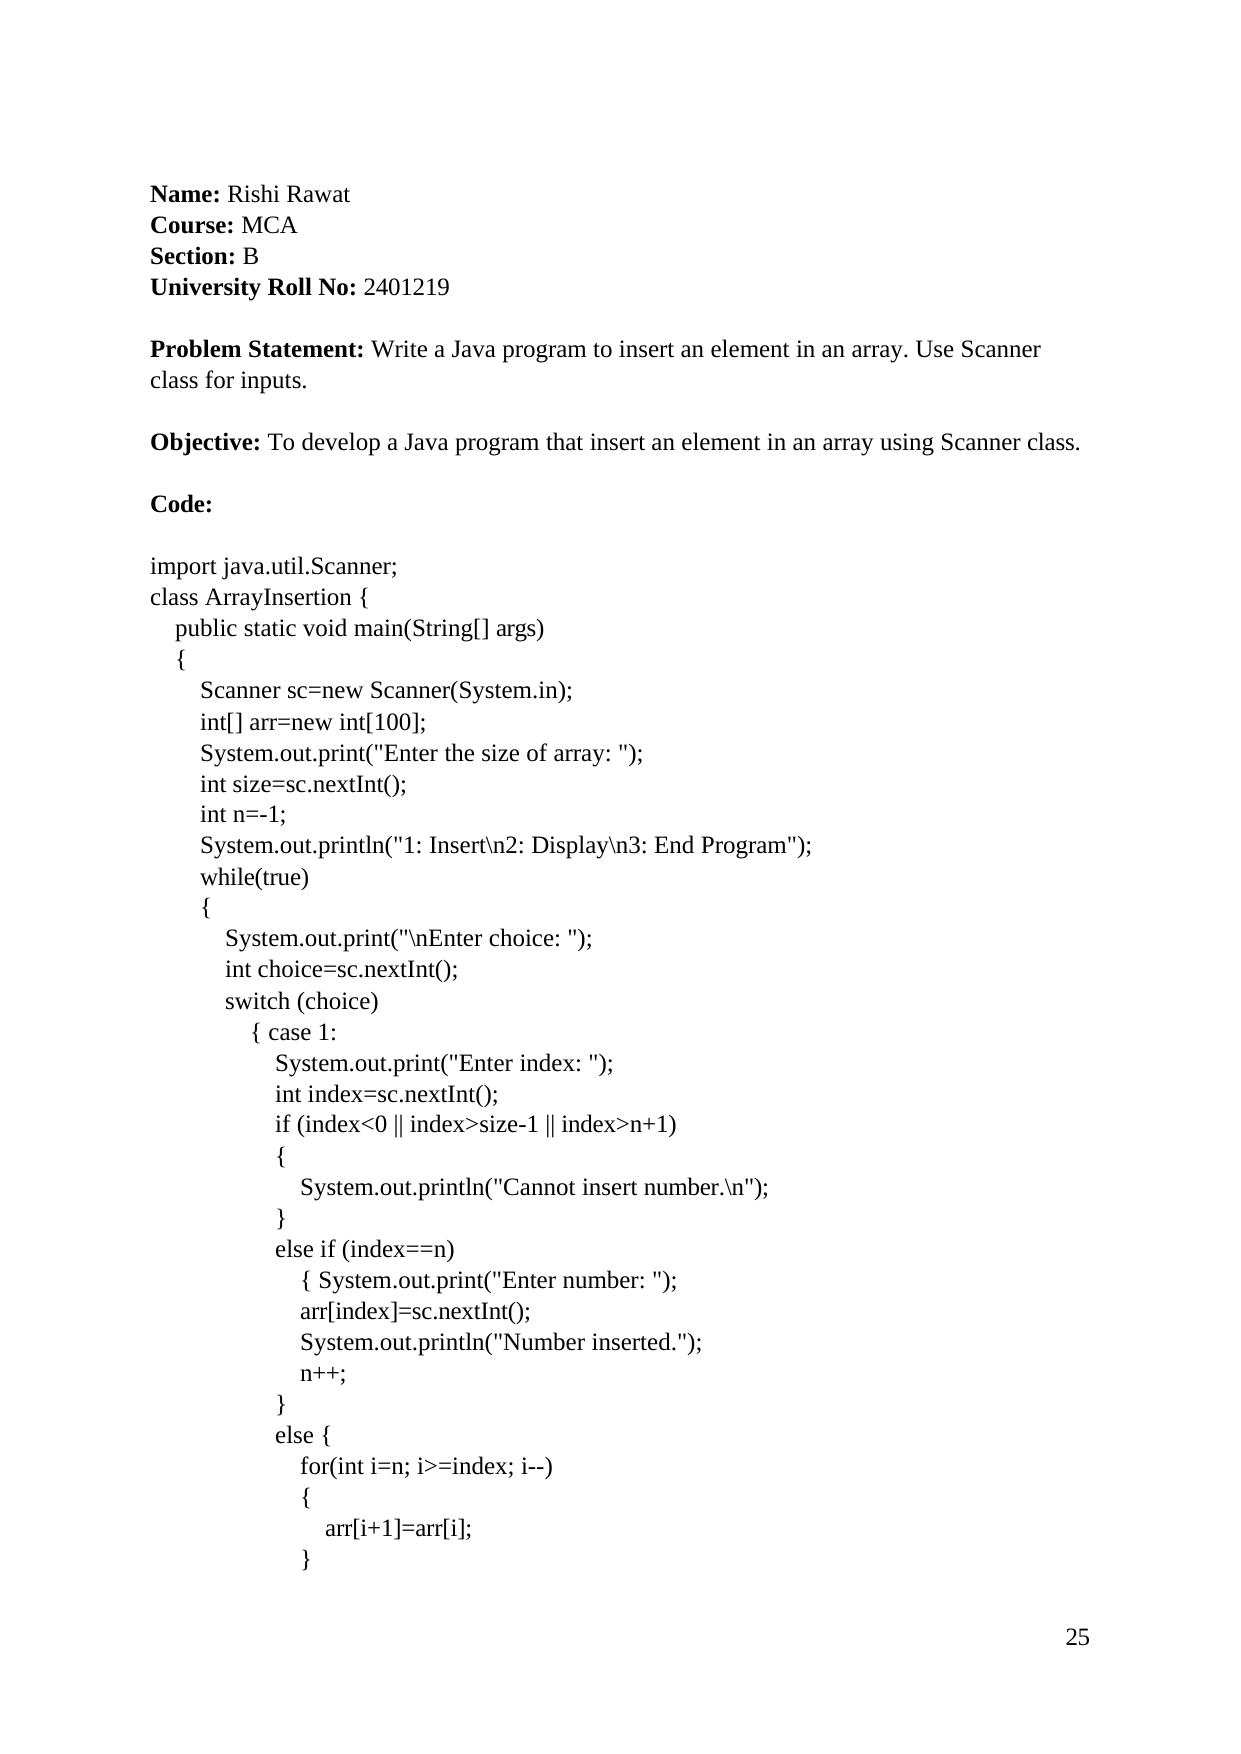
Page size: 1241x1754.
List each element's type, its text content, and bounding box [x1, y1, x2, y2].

text System.out.print("Enter index: "); int index=sc.nextInt(); [275, 1048, 634, 1108]
subtitle Code: [150, 489, 1093, 518]
text else { [275, 1420, 1093, 1449]
text System.out.println("Cannot insert number.\n"); [300, 1172, 1093, 1201]
text switch (choice) { case 1: [225, 986, 416, 1046]
text University Roll No: 2401219 [150, 272, 1093, 301]
text System.out.print("Enter the size of array: "); int size=sc.nextInt(); [200, 738, 660, 797]
text } [300, 1544, 1093, 1573]
text Name: Rishi Rawat Course: MCA Section: B [150, 179, 369, 270]
text Problem Statement: Write a Java program to insert an element in an array. Use Scanner class for inputs. [150, 334, 1079, 394]
text arr[i+1]=arr[i]; [325, 1513, 1093, 1542]
text int n=-1; [200, 800, 1093, 828]
text { [200, 893, 1093, 921]
text } [275, 1203, 1093, 1231]
text } [275, 1389, 1093, 1418]
text System.out.print("\nEnter choice: "); int choice=sc.nextInt(); [225, 923, 611, 983]
text { [175, 644, 1093, 673]
text { [300, 1482, 1093, 1511]
text for(int i=n; i>=index; i--) [300, 1451, 1093, 1480]
text Scanner sc=new Scanner(System.in); int[] arr=new int[100]; [200, 676, 592, 735]
text Objective: To develop a Java program that insert an element in an array using Scanner class. [150, 427, 1093, 456]
text System.out.println("1: Insert\n2: Display\n3: End Program"); while(true) [200, 831, 914, 890]
text if (index<0 || index>size-1 || index>n+1) [275, 1110, 1093, 1138]
text else if (index==n) { System.out.print("Enter number: "); arr[index]=sc.nextInt(); System.out.println("Number inserted."); n++; [275, 1234, 708, 1387]
text { [275, 1141, 1093, 1169]
text public static void main(String[] args) [175, 613, 1093, 642]
text import java.util.Scanner; class ArrayInsertion { [150, 551, 416, 611]
